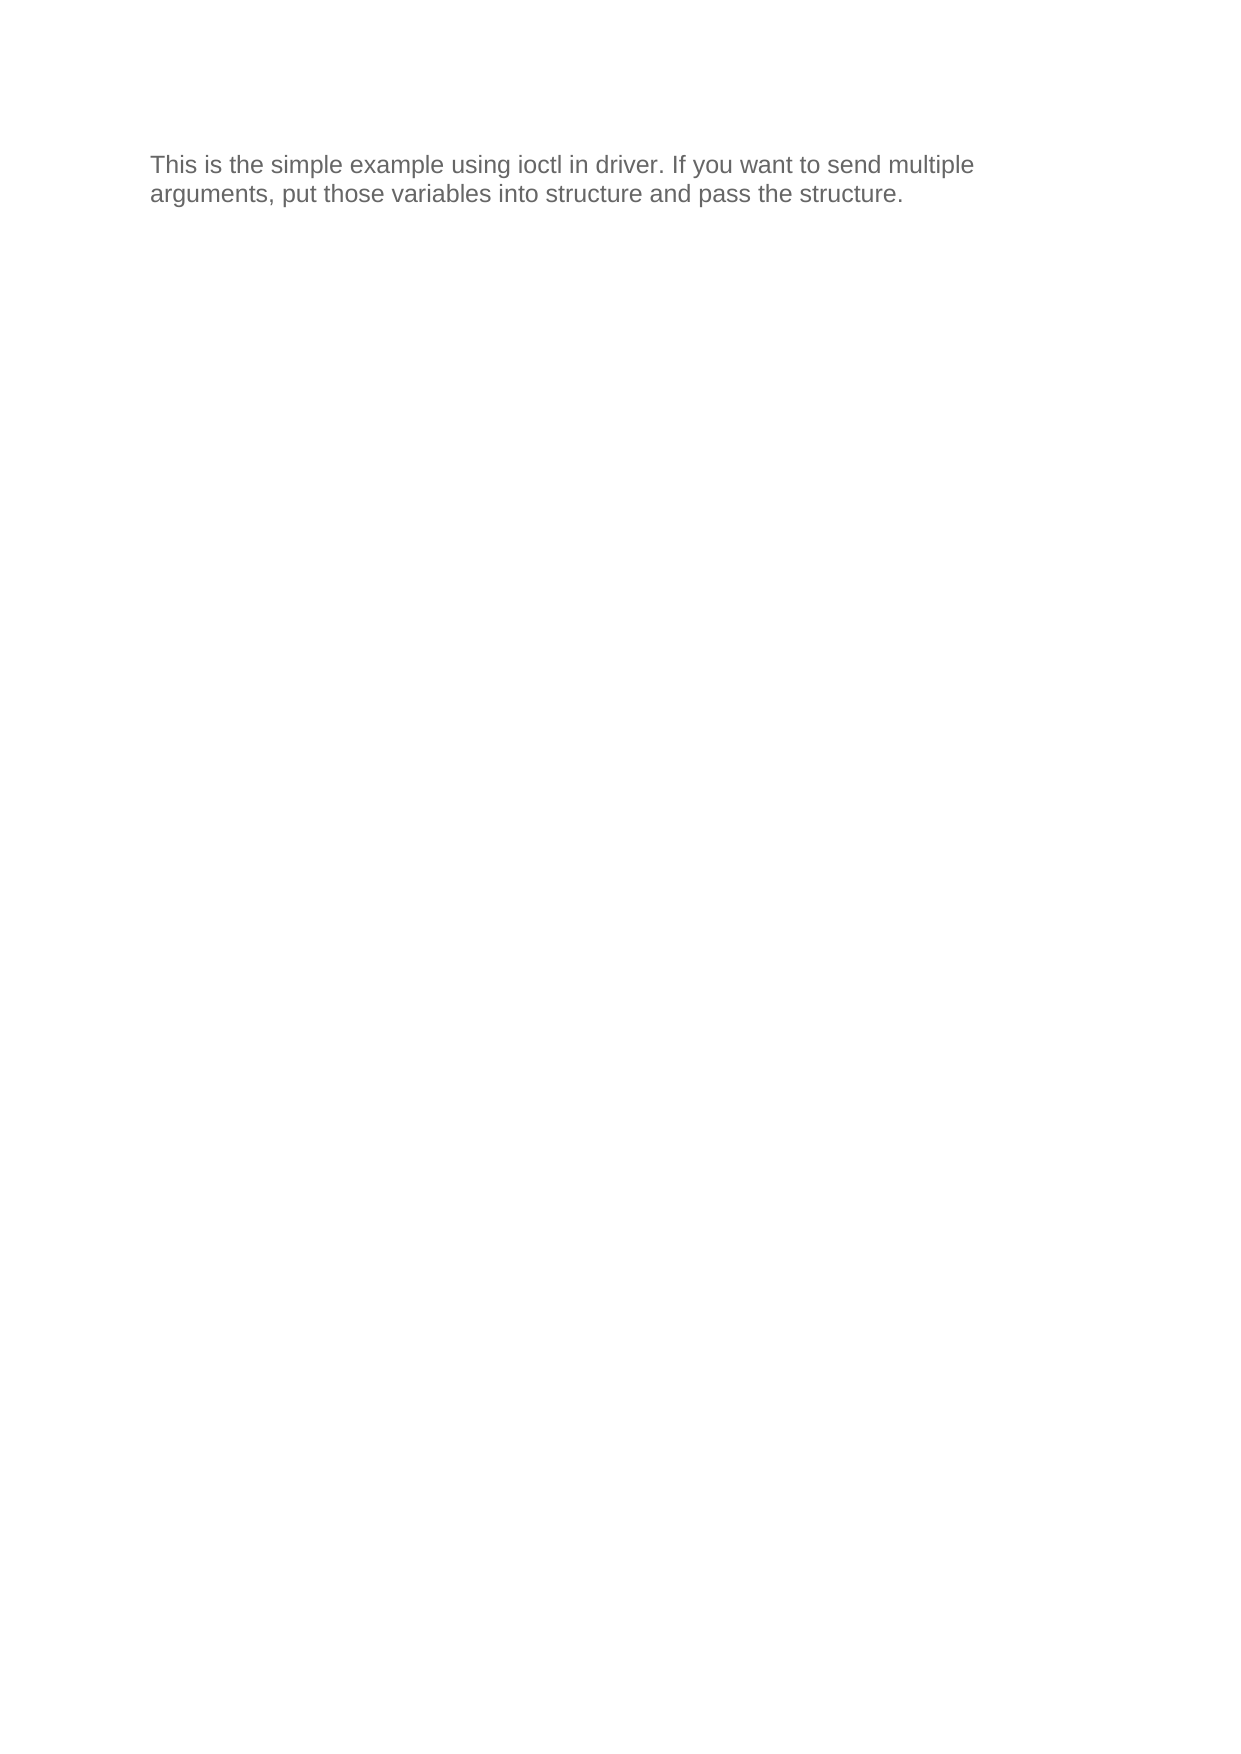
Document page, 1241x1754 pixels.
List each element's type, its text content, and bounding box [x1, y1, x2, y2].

text This is the simple example using ioctl in driver. If you want to send multiple arguments, put those variables into structure and pass the structure. [150, 150, 1090, 207]
